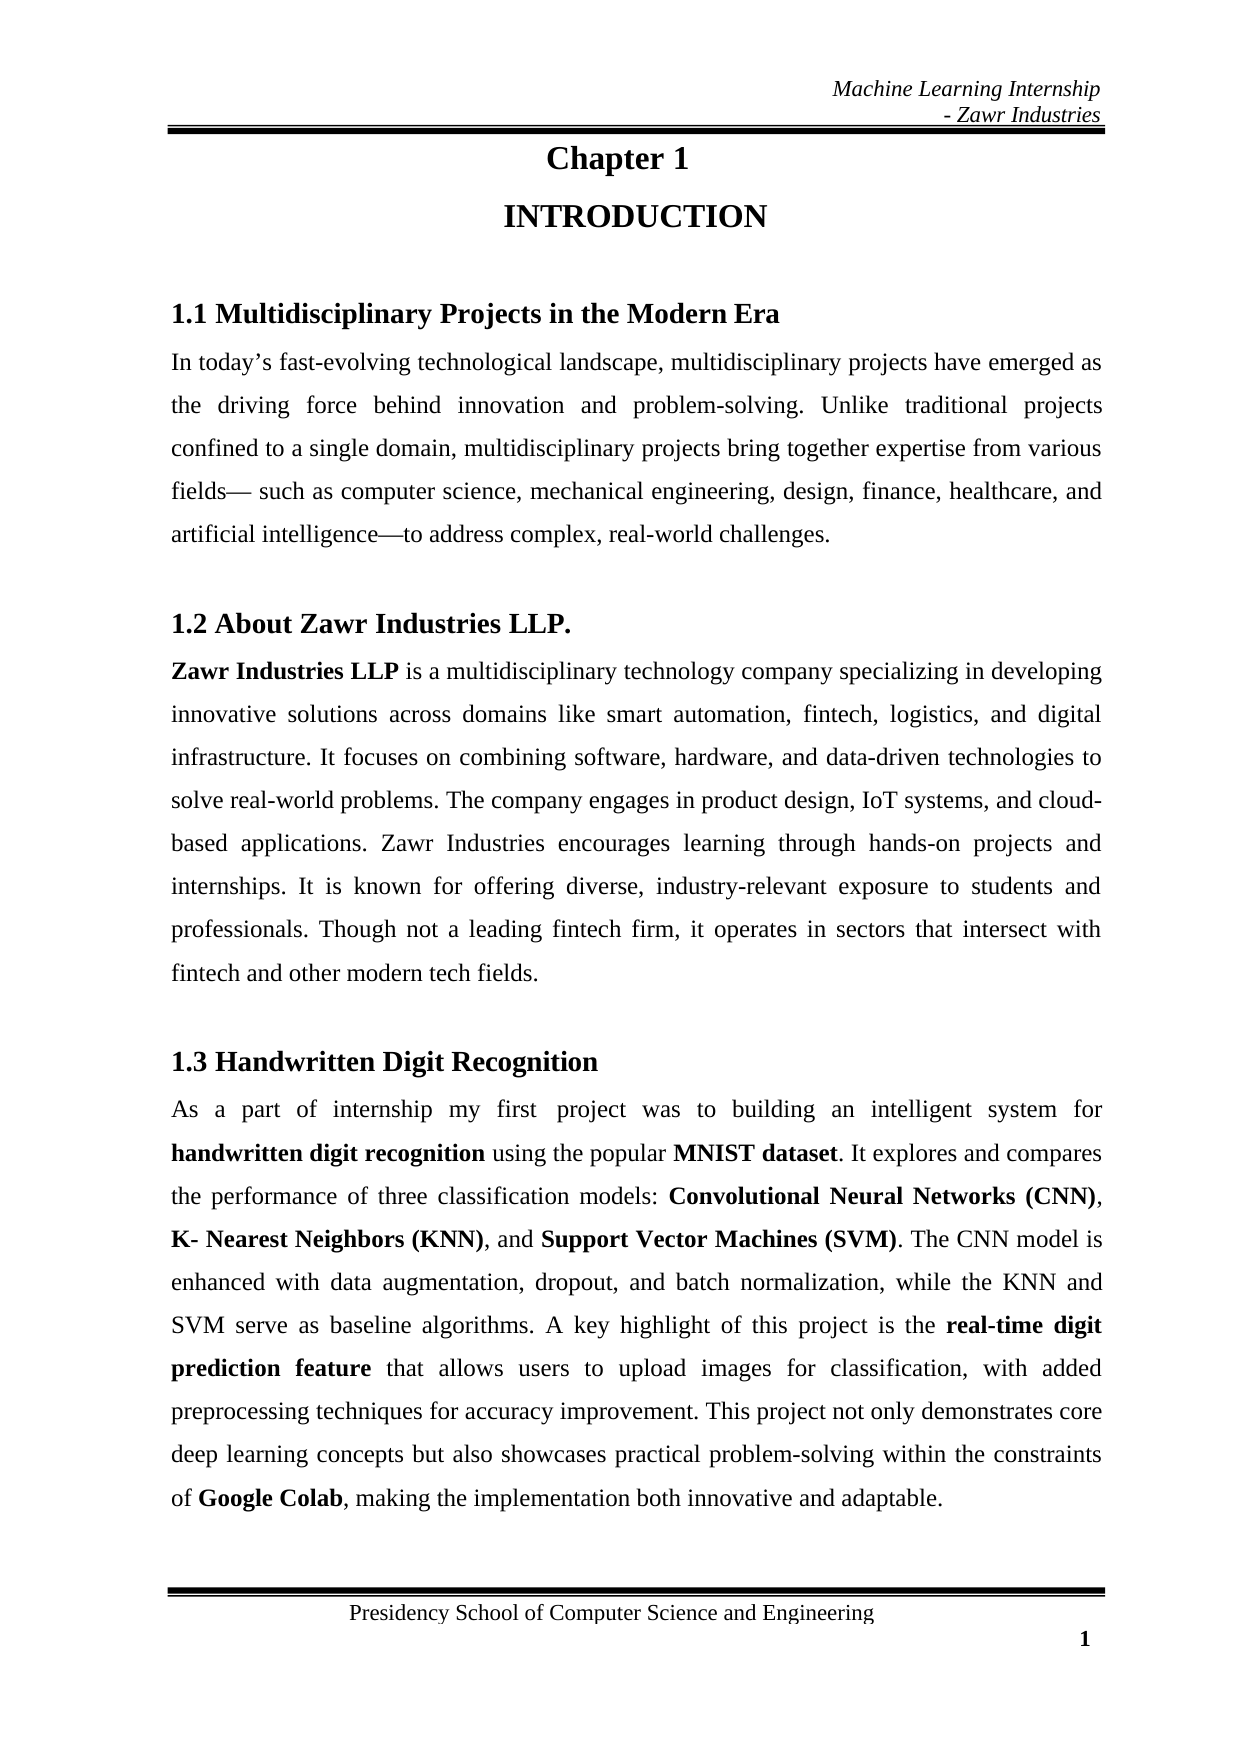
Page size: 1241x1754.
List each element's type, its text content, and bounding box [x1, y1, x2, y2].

text Zawr Industries LLP is a multidisciplinary technology company specializing in developing innovative solutions across domains like smart automation, fintech, logistics, and digital infrastructure. It focuses on combining software, hardware, and data-driven technologies to solve real-world problems. The company engages in product design, IoT systems, and cloud- based applications. Zawr Industries encourages learning through hands-on projects and internships. It is known for offering diverse, industry-relevant exposure to students and professionals. Though not a leading fintech firm, it operates in sectors that intersect with fintech and other modern tech fields. [171, 656, 1102, 986]
text As a part of internship my first project was to building an intelligent system for handwritten digit recognition using the popular MNIST dataset. It explores and compares the performance of three classification models: Convolutional Neural Networks (CNN), K- Nearest Neighbors (KNN), and Support Vector Machines (SVM). The CNN model is enhanced with data augmentation, dropout, and batch normalization, while the KNN and SVM serve as baseline algorithms. A key highlight of this project is the real-time digit prediction feature that allows users to upload images for classification, with added preprocessing techniques for accuracy improvement. This project not only demonstrates core deep learning concepts but also showcases practical problem-solving within the constraints of Google Colab, making the implementation both innovative and adaptable. [171, 1094, 1103, 1511]
subtitle Chapter 1 INTRODUCTION [503, 138, 803, 234]
subtitle Handwritten Digit Recognition [171, 1044, 1211, 1078]
subtitle About Zawr Industries LLP. [171, 606, 1211, 639]
subtitle Multidisciplinary Projects in the Modern Era [171, 297, 1211, 330]
text In today’s fast-evolving technological landscape, multidisciplinary projects have emerged as the driving force behind innovation and problem-solving. Unlike traditional projects confined to a single domain, multidisciplinary projects bring together expertise from various fields— such as computer science, mechanical engineering, design, finance, healthcare, and artificial intelligence—to address complex, real-world challenges. [171, 347, 1103, 548]
